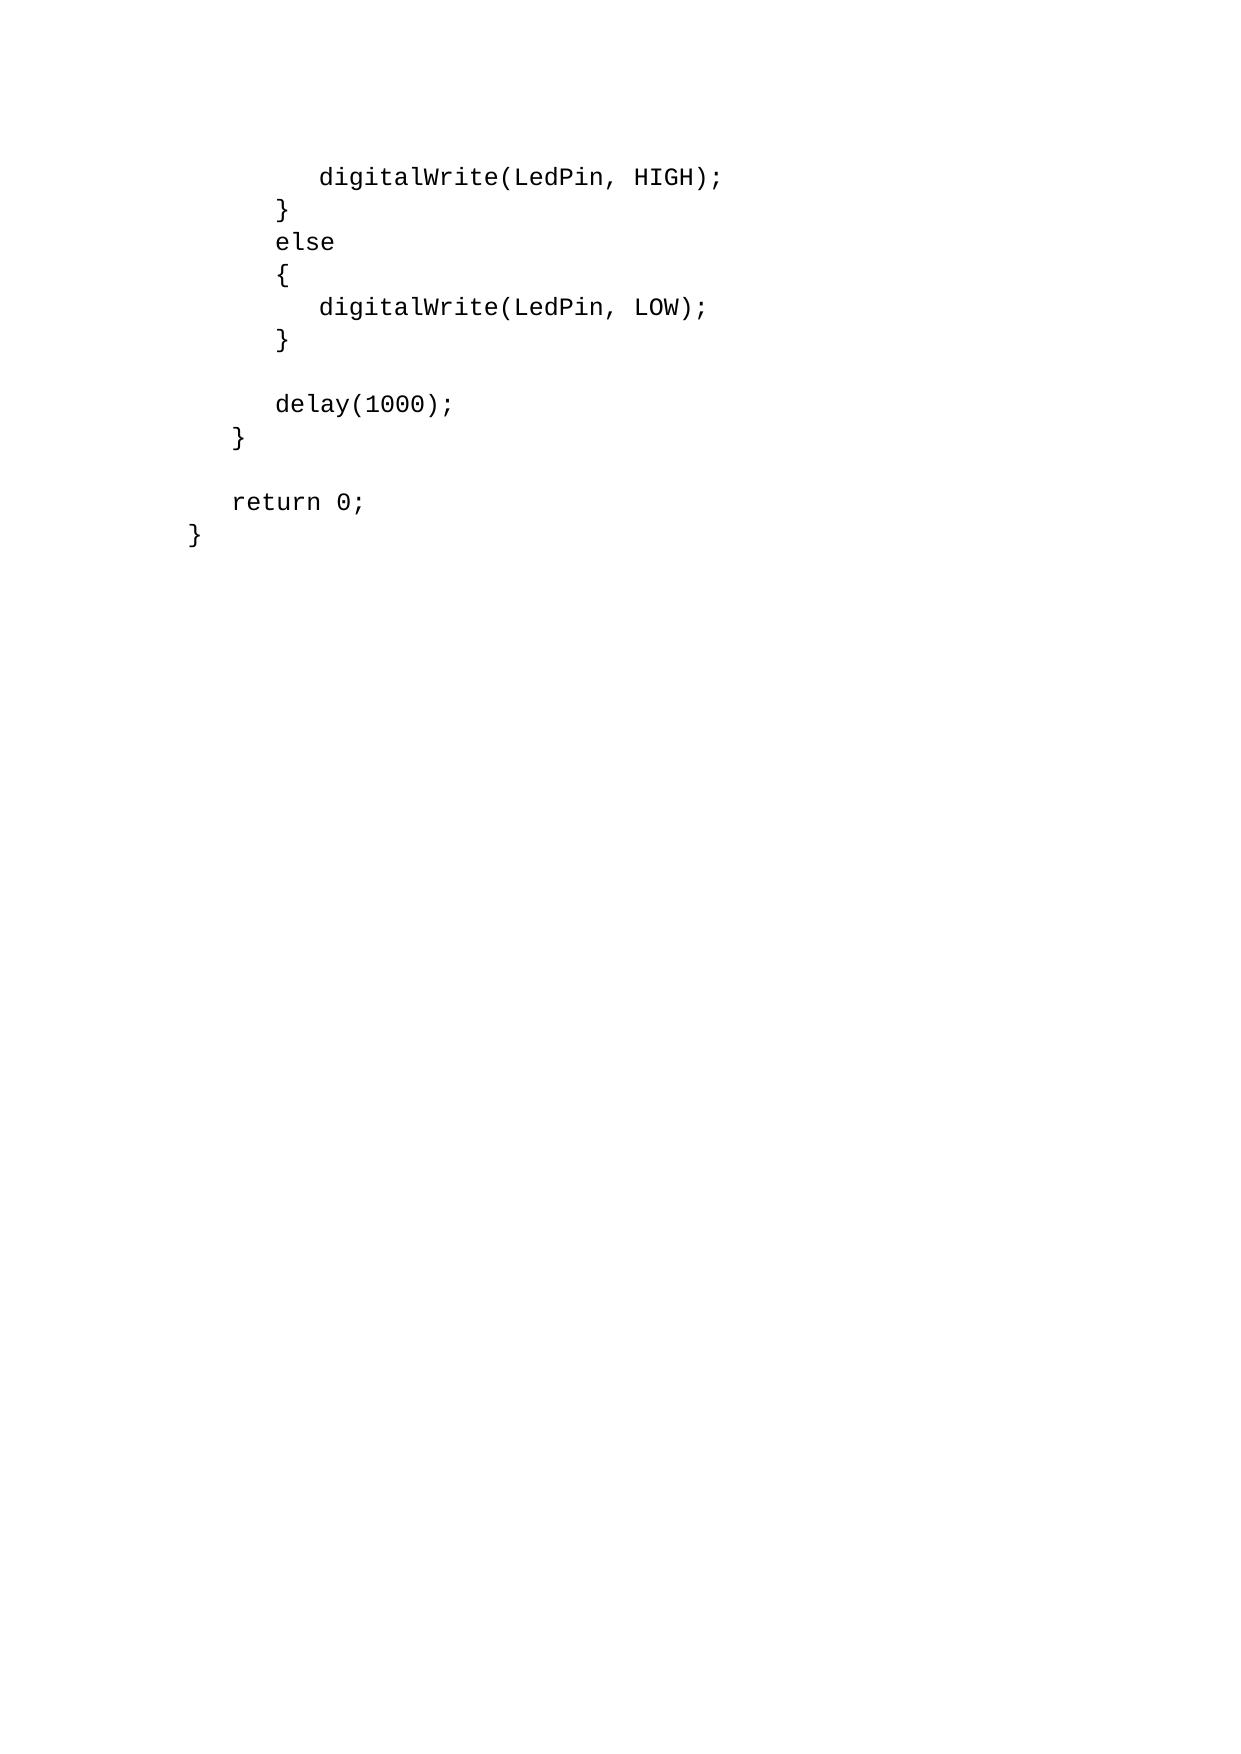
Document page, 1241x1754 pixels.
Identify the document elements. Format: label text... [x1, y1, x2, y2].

text } [187, 519, 1053, 552]
text delay(1000); [187, 389, 1053, 422]
text digitalWrite(LedPin, LOW); [187, 292, 1053, 324]
text } [187, 324, 1053, 357]
text { [187, 259, 1053, 292]
text digitalWrite(LedPin, HIGH); [187, 162, 1053, 194]
text return 0; [187, 487, 1053, 519]
text } [187, 194, 1053, 227]
text } [187, 422, 1053, 454]
text else [187, 227, 1053, 259]
